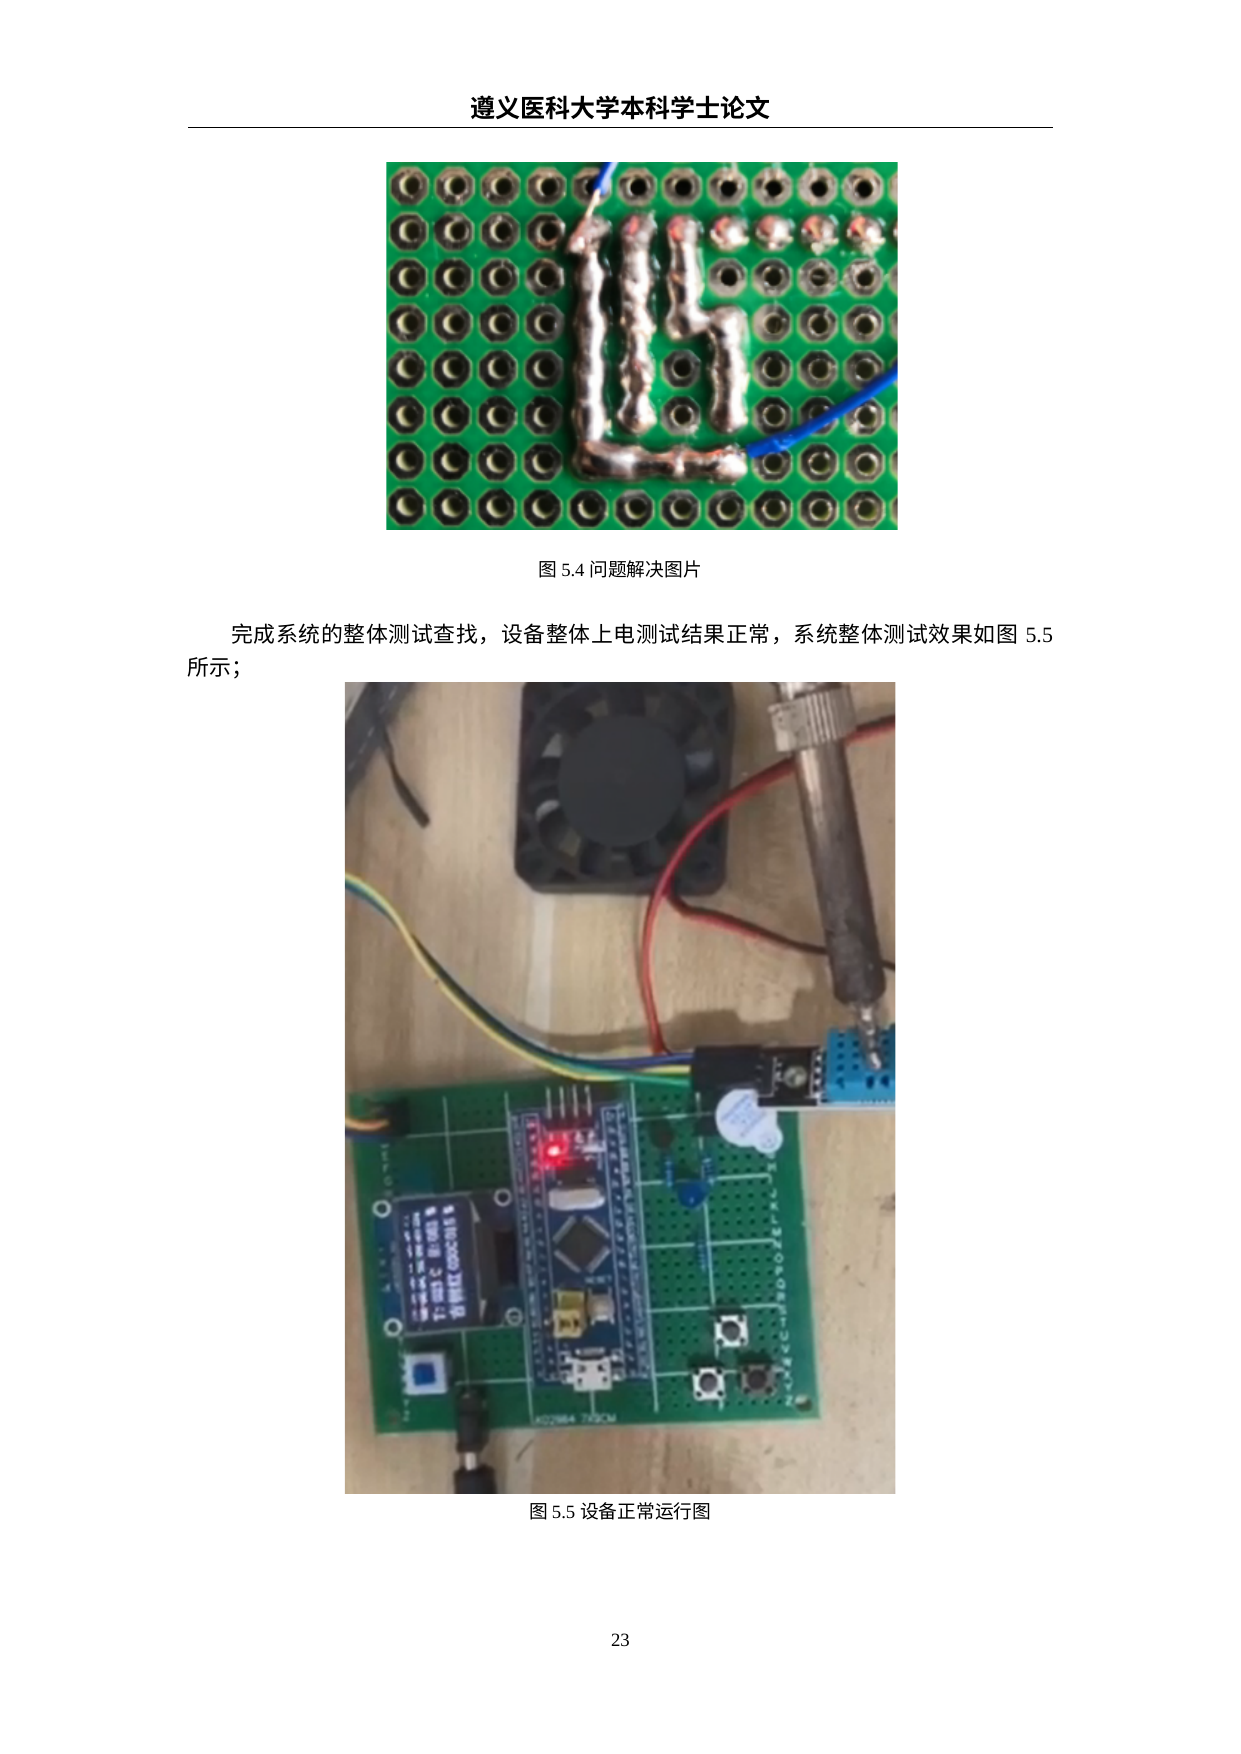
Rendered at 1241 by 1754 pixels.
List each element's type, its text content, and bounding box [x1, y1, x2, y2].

picture [344, 682, 896, 1494]
text 完成系统的整体测试查找，设备整体上电测试结果正常，系统整体测试效果如图5.5所示； [187, 617, 1053, 682]
picture [386, 162, 898, 530]
text 图5.5 设备正常运行图 [187, 1494, 1053, 1527]
text 图5.4 问题解决图片 [187, 552, 1053, 584]
